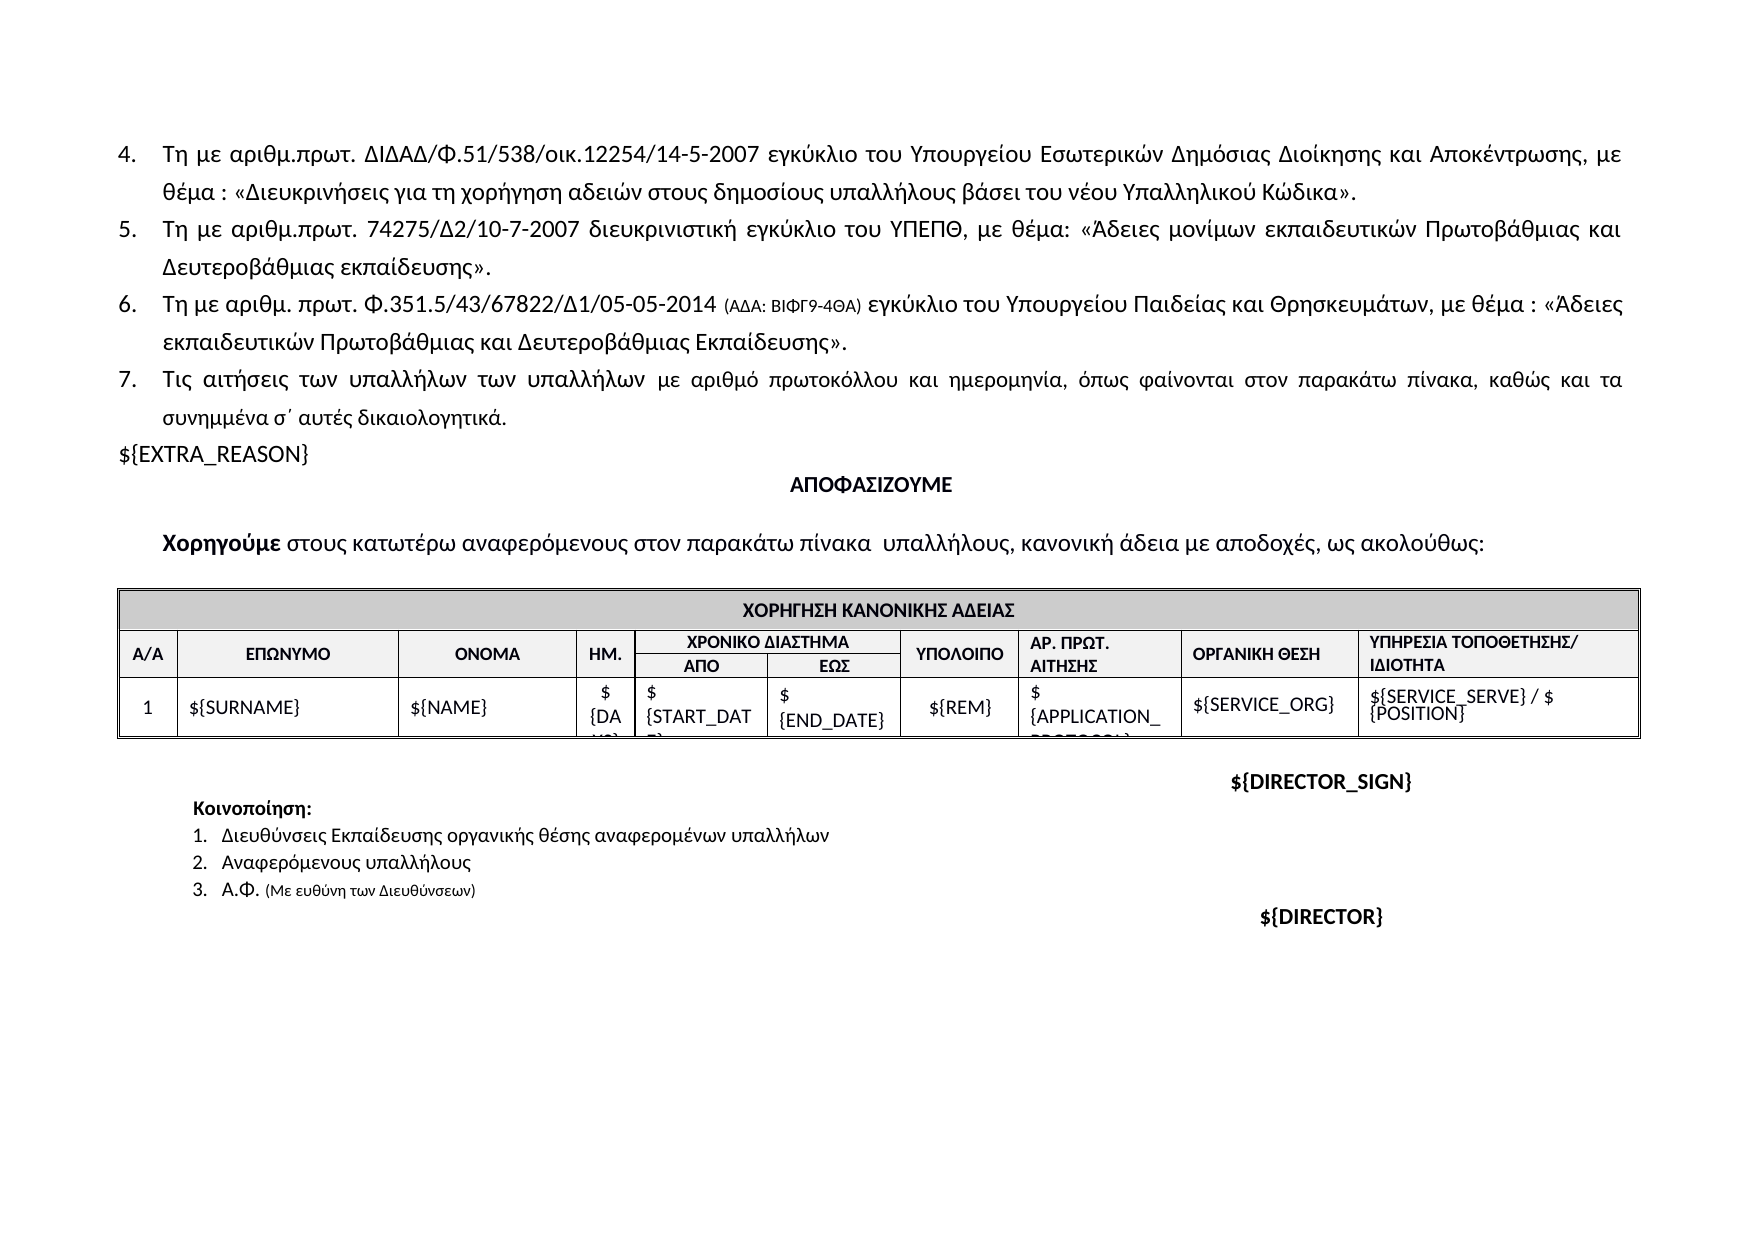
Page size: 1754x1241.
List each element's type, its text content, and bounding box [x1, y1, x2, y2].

table_cell ΗΜ. [577, 631, 634, 677]
table_cell ΕΠΩΝΥΜΟ [178, 631, 398, 677]
table_cell ${START_DATE} [636, 678, 767, 736]
table_cell ΟΡΓΑΝΙΚΗ ΘΕΣΗ [1182, 631, 1358, 677]
table_header ΧΟΡΗΓΗΣΗ ΚΑΝΟΝΙΚΗΣ ΑΔΕΙΑΣ [120, 591, 1638, 629]
table_cell ${SERVICE_SERVE} / ${POSITION} [1359, 678, 1638, 736]
table_cell ${DAYS} [577, 678, 634, 736]
table_cell ΕΩΣ [768, 654, 900, 677]
table_cell ΑΠΟ [636, 654, 767, 677]
table_cell ΟΝΟΜΑ [399, 631, 576, 677]
table_cell ${SURNAME} [178, 678, 398, 736]
list Τη με αριθμ. πρωτ. Φ.351.5/43/67822/Δ1/05-05-2014 (ΑΔΑ: ΒΙΦΓ9-4ΘΑ) εγκύκλιο του Υπουργείου Παιδείας και Θρησκευμάτων, με θέμα : «Άδειες εκπαιδευτικών Πρωτοβάθμιας και Δευτεροβάθμιας Εκπαίδευσης». [118, 283, 1624, 358]
table_cell ${REM} [901, 678, 1018, 736]
list Τη με αριθμ.πρωτ. 74275/Δ2/10-7-2007 διευκρινιστική εγκύκλιο του ΥΠΕΠΘ, με θέμα: «Άδειες μονίμων εκπαιδευτικών Πρωτοβάθμιας και Δευτεροβάθμιας εκπαίδευσης». [118, 208, 1624, 283]
table_cell ΥΠΟΛΟΙΠΟ [901, 631, 1018, 677]
text ΑΠΟΦΑΣΙΖΟΥΜΕ [118, 470, 1624, 498]
table_cell ${NAME} [399, 678, 576, 736]
text Χορηγούμε στους κατωτέρω αναφερόμενους στον παρακάτω πίνακα υπαλλήλους, κανονική άδεια με αποδοχές, ως ακολούθως: [118, 527, 1624, 558]
table_cell ΑΡ. ΠΡΩΤ. AITHΣΗΣ [1019, 631, 1181, 677]
table_cell [120, 678, 177, 736]
list Α.Φ. (Με ευθύνη των Διευθύνσεων) [192, 875, 1624, 902]
text ${DIRECTOR_SIGN} [943, 767, 1624, 795]
table_cell YΠΗΡEΣΙΑ ΤΟΠΟΘΕΤΗΣΗΣ/ ΙΔΙΟΤΗΤΑ [1359, 631, 1638, 677]
list Τη με αριθμ.πρωτ. ΔΙΔΑΔ/Φ.51/538/οικ.12254/14-5-2007 εγκύκλιο του Υπουργείου Εσωτερικών Δημόσιας Διοίκησης και Αποκέντρωσης, με θέμα : «Διευκρινήσεις για τη χορήγηση αδειών στους δημοσίους υπαλλήλους βάσει του νέου Υπαλληλικού Κώδικα». [118, 133, 1624, 208]
list Διευθύνσεις Εκπαίδευσης οργανικής θέσης αναφερομένων υπαλλήλων [192, 821, 1624, 848]
text Κοινοποίηση: [193, 795, 1624, 821]
table_cell ΧΡΟΝΙΚΟ ΔΙΑΣΤΗΜΑ [636, 631, 900, 653]
table_cell ${APPLICATION_PROTOCOL} [1019, 678, 1181, 736]
table_cell ${END_DATE} [768, 678, 900, 736]
text ${DIRECTOR} [943, 902, 1624, 930]
list Αναφερόμενους υπαλλήλους [192, 848, 1624, 875]
table_cell ${SERVICE_ORG} [1182, 678, 1358, 736]
table_cell Α/Α [120, 631, 177, 677]
list Τις αιτήσεις των υπαλλήλων των υπαλλήλων με αριθμό πρωτοκόλλου και ημερομηνία, όπως φαίνονται στον παρακάτω πίνακα, καθώς και τα συνημμένα σ΄ αυτές δικαιολογητικά. [118, 358, 1624, 433]
text ${EXTRA_REASON} [118, 433, 1624, 470]
